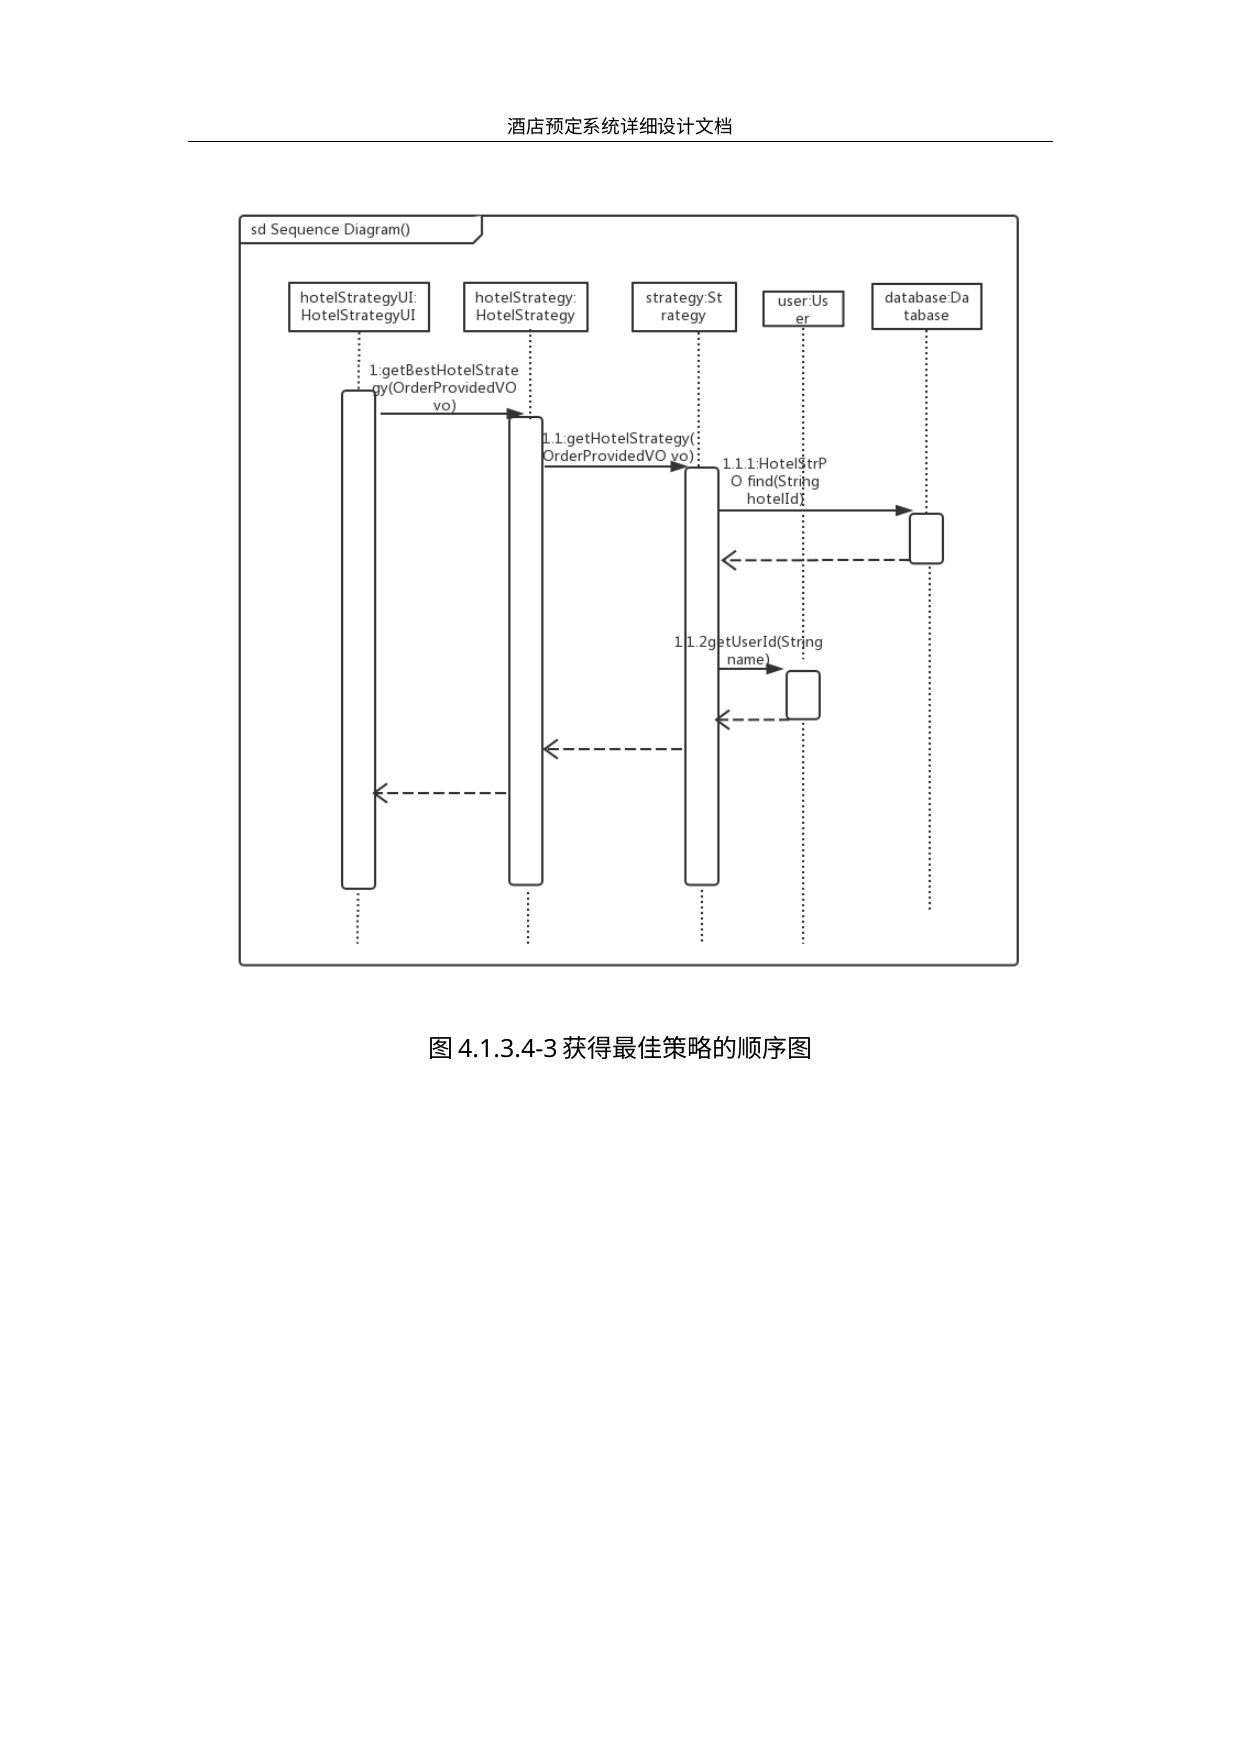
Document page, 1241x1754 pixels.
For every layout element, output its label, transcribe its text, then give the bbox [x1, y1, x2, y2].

picture [187, 163, 1053, 1001]
text 图4.1.3.4-3获得最佳策略的顺序图 [187, 1013, 1053, 1081]
